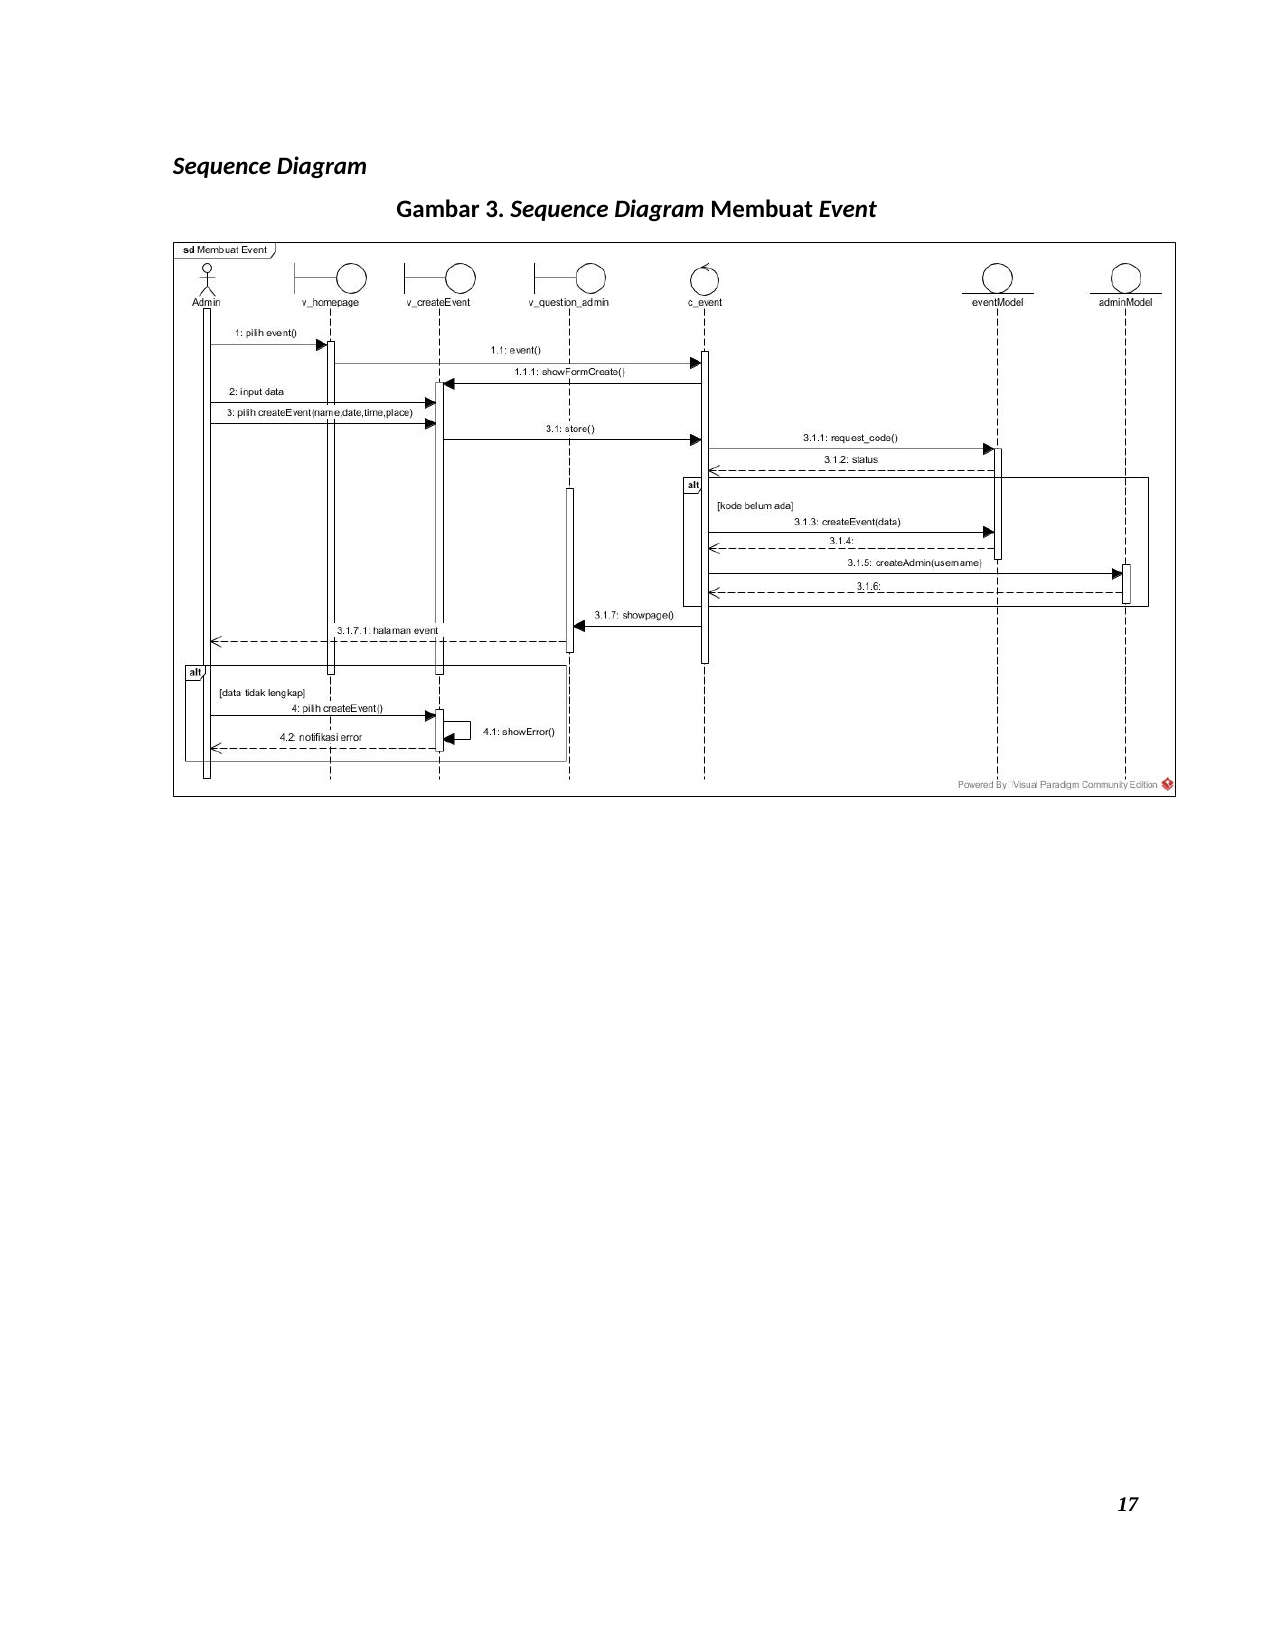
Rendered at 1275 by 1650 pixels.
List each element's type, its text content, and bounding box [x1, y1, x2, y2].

text Sequence Diagram [135, 150, 1140, 181]
text Gambar 3. Sequence Diagram Membuat Event [135, 193, 1140, 223]
picture [172, 240, 1178, 799]
